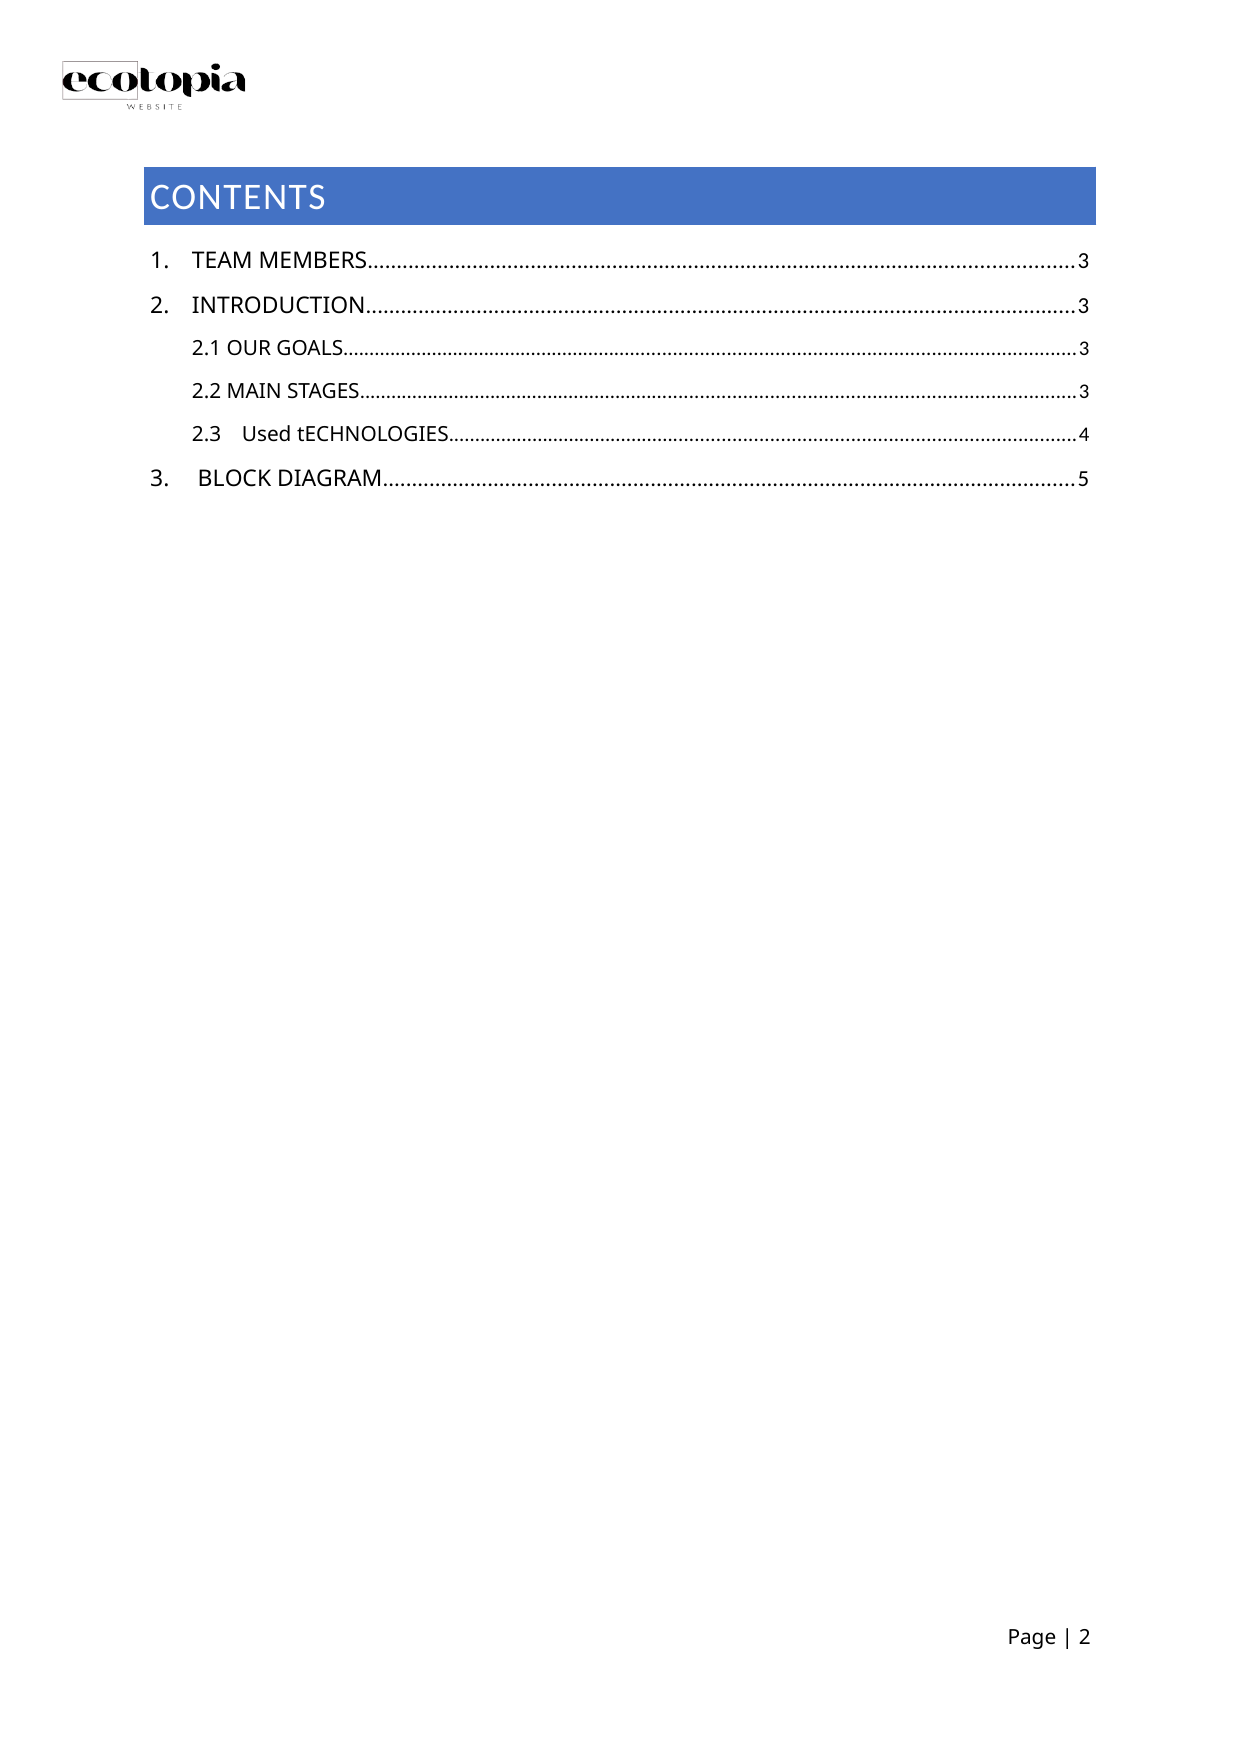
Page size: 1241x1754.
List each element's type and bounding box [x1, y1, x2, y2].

picture [0, 0, 308, 197]
